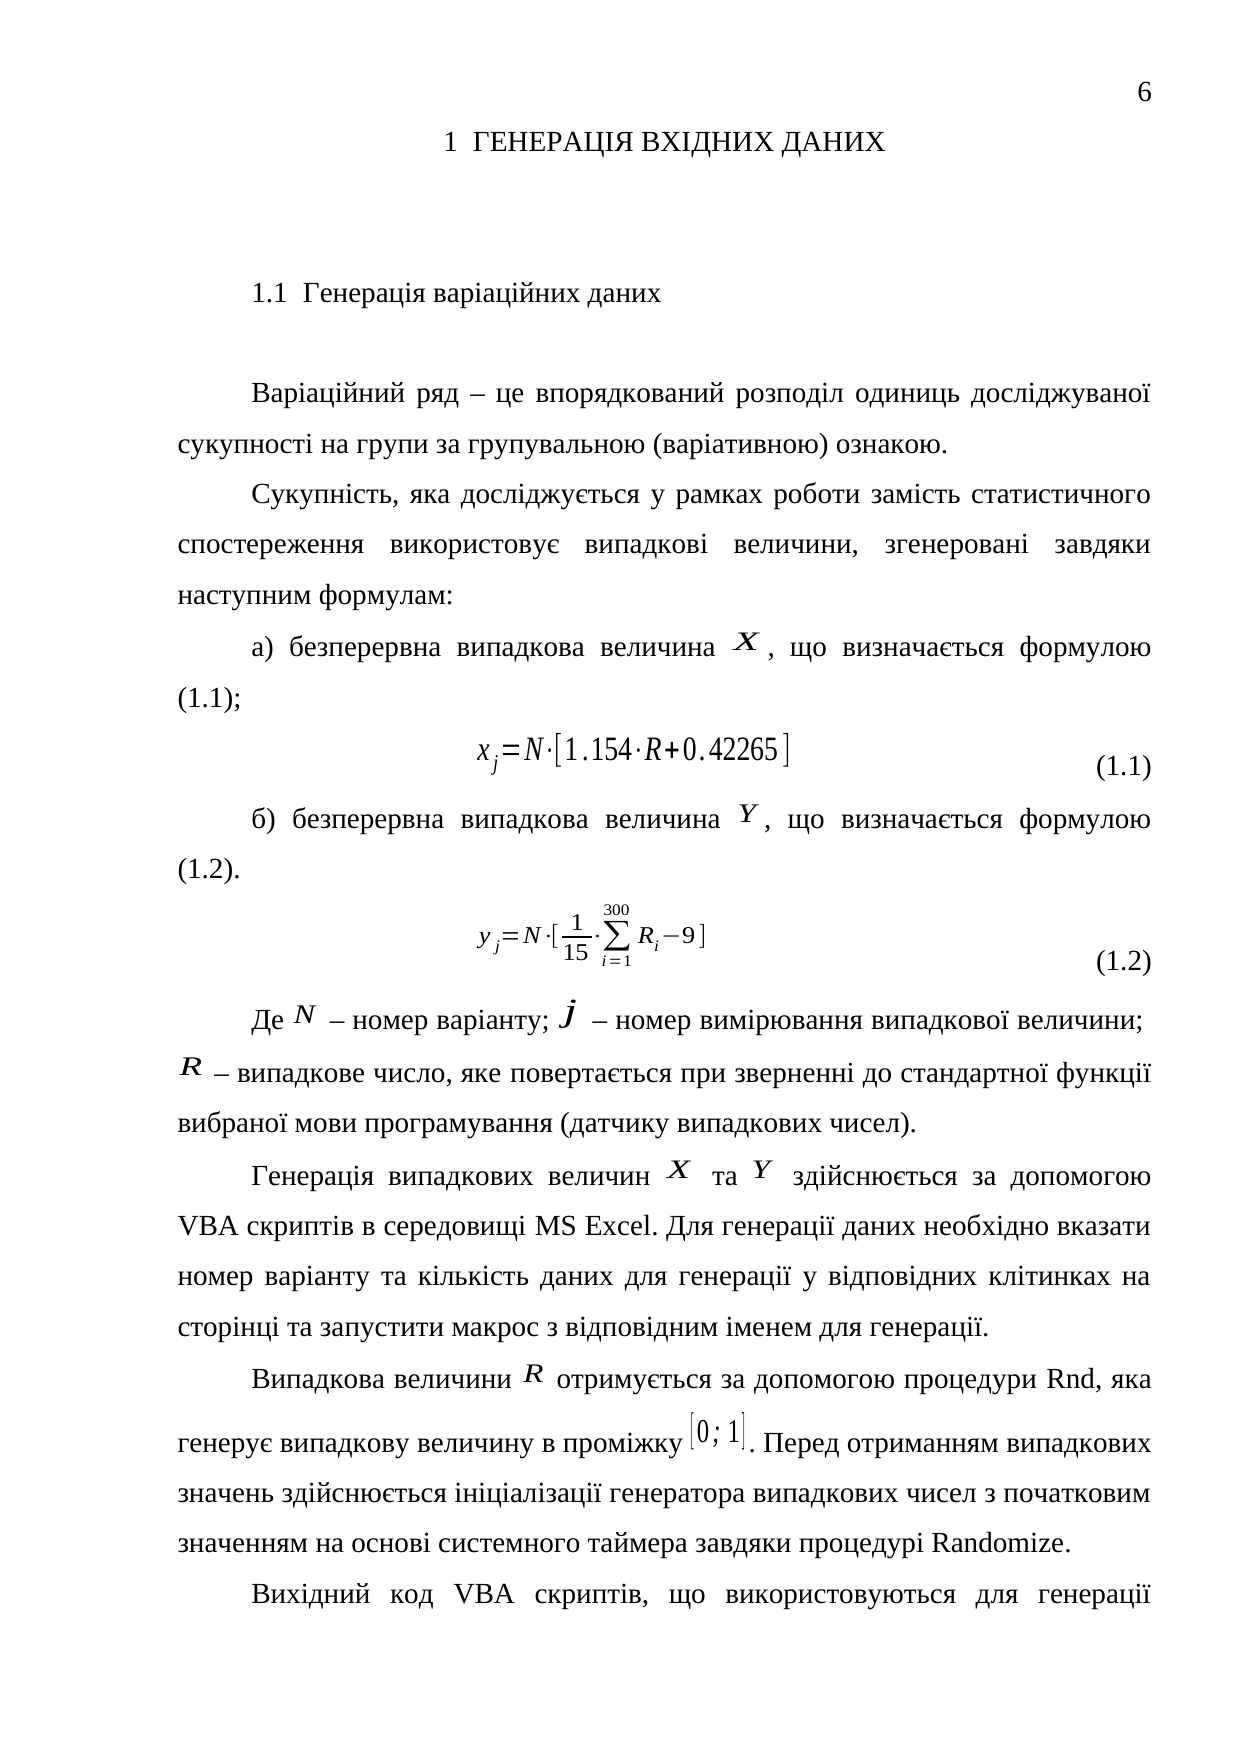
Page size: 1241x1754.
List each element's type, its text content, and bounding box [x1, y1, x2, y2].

text Випадкова величини отримується за допомогою процедури Rnd, яка генерує випадкову величину в проміжку . Перед отриманням випадкових значень здійснюється ініціалізації генератора випадкових чисел з початковим значенням на основі системного таймера завдяки процедурі Randomize. [177, 1359, 1152, 1559]
text (1.2) [413, 902, 1152, 977]
text а) безперервна випадкова величина , що визначається формулою (1.1); [177, 627, 1152, 713]
subtitle Генерація вхідних даних [177, 124, 1152, 158]
subtitle Генерація варіаційних даних [177, 275, 1152, 308]
text Генерація випадкових величин та здійснюється за допомогою VBA скриптів в середовищі MS Excel. Для генерації даних необхідно вказати номер варіанту та кількість даних для генерації у відповідних клітинках на сторінці та запустити макрос з відповідним іменем для генерації. [177, 1155, 1152, 1342]
text Сукупність, яка досліджується у рамках роботи замість статистичного спостереження використовує випадкові величини, згенеровані завдяки наступним формулам: [177, 476, 1152, 610]
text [177, 1576, 1152, 1609]
text Де – номер варіанту; – номер вимірювання випадкової величини; – випадкове число, яке повертається при зверненні до стандартної функції вибраної мови програмування (датчику випадкових чисел). [177, 993, 1152, 1138]
text Варіаційний ряд – це впорядкований розподіл одиниць досліджуваної сукупності на групи за групувальною (варіативною) ознакою. [177, 376, 1152, 459]
text б) безперервна випадкова величина , що визначається формулою (1.2). [177, 798, 1152, 885]
text (1.1) [413, 730, 1152, 782]
